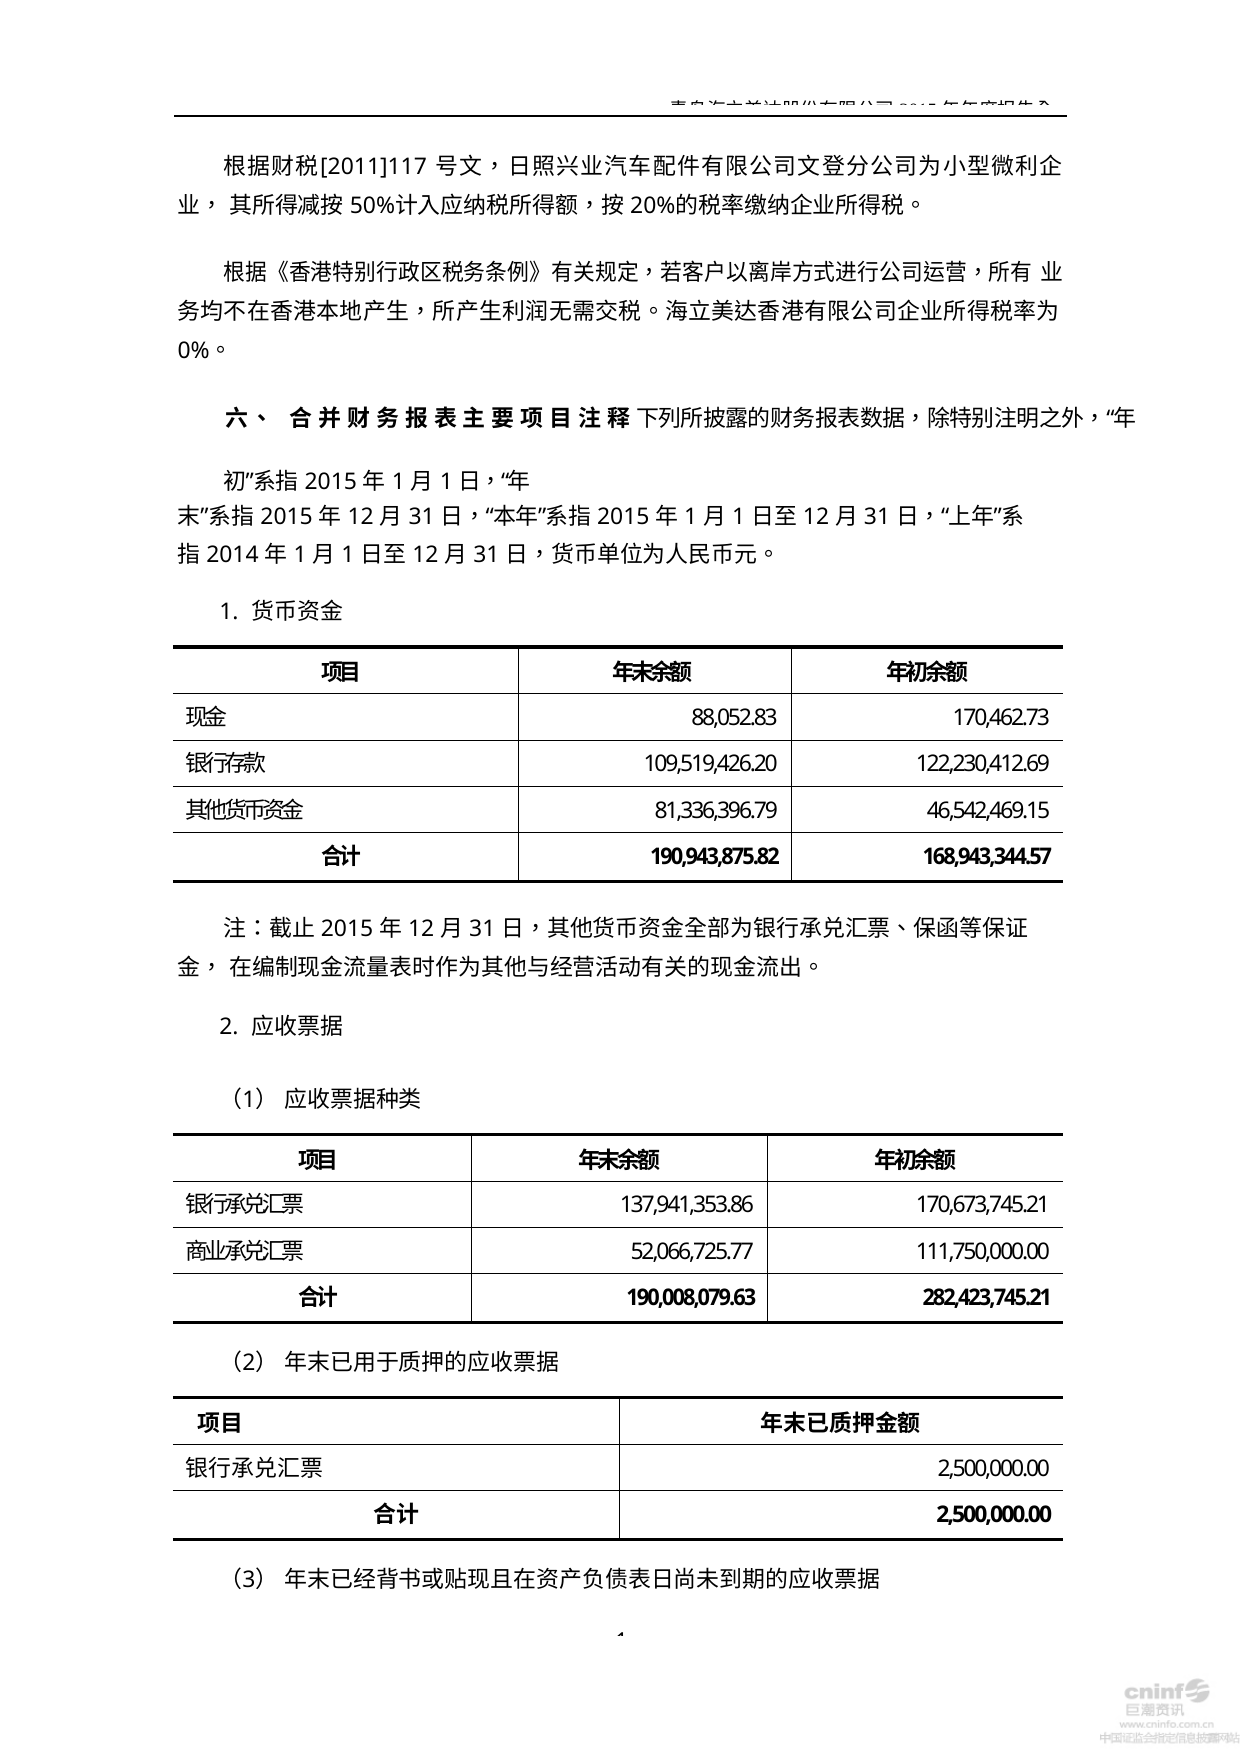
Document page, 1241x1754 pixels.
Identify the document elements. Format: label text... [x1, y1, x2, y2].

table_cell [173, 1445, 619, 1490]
text （3） 年末已经背书或贴现且在资产负债表日尚未到期的应收票据 [219, 1563, 990, 1594]
text 2. 应收票据 [219, 1010, 990, 1041]
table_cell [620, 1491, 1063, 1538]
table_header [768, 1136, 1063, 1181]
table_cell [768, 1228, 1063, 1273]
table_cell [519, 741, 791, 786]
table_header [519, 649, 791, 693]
text 末”系指 2015 年 12 月 31 日，“本年”系指 2015 年 1 月 1 日至 12 月 31 日，“上年”系 [177, 502, 1173, 530]
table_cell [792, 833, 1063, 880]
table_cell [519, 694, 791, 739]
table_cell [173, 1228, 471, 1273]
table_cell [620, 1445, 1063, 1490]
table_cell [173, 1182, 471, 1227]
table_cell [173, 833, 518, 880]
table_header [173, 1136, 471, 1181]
text （2） 年末已用于质押的应收票据 [219, 1346, 990, 1377]
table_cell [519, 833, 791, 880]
picture [1099, 1673, 1241, 1754]
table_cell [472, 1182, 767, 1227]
text 注：截止 2015 年 12 月 31 日，其他货币资金全部为银行承兑汇票、保函等保证金， 在编制现金流量表时作为其他与经营活动有关的现金流出。 [177, 912, 1064, 982]
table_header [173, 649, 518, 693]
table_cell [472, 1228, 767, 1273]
text 根据财税[2011]117 号文，日照兴业汽车配件有限公司文登分公司为小型微利企业， 其所得减按 50%计入应纳税所得额，按 20%的税率缴纳企业所得税。 [177, 150, 1065, 220]
text 六、 合 并 财 务 报 表 主 要 项 目 注 释 下列所披露的财务报表数据，除特别注明之外，“年初”系指 2015 年 1 月 1 日，“年 [223, 376, 1173, 502]
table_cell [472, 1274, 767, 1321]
text （1） 应收票据种类 [219, 1082, 990, 1114]
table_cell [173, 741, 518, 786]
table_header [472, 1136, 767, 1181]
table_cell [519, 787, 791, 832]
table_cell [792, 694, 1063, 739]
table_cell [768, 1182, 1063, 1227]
text 指 2014 年 1 月 1 日至 12 月 31 日，货币单位为人民币元。 [177, 537, 990, 569]
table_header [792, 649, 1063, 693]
text 1. 货币资金 [219, 595, 990, 626]
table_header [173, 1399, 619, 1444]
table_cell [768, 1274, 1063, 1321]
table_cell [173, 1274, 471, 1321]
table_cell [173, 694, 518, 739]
text 根据《香港特别行政区税务条例》有关规定，若客户以离岸方式进行公司运营，所有 业务均不在香港本地产生，所产生利润无需交税。海立美达香港有限公司企业所得税率为 0%。 [177, 256, 1063, 365]
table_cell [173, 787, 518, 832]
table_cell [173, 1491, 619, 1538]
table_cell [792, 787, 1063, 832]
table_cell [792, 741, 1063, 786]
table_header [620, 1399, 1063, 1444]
